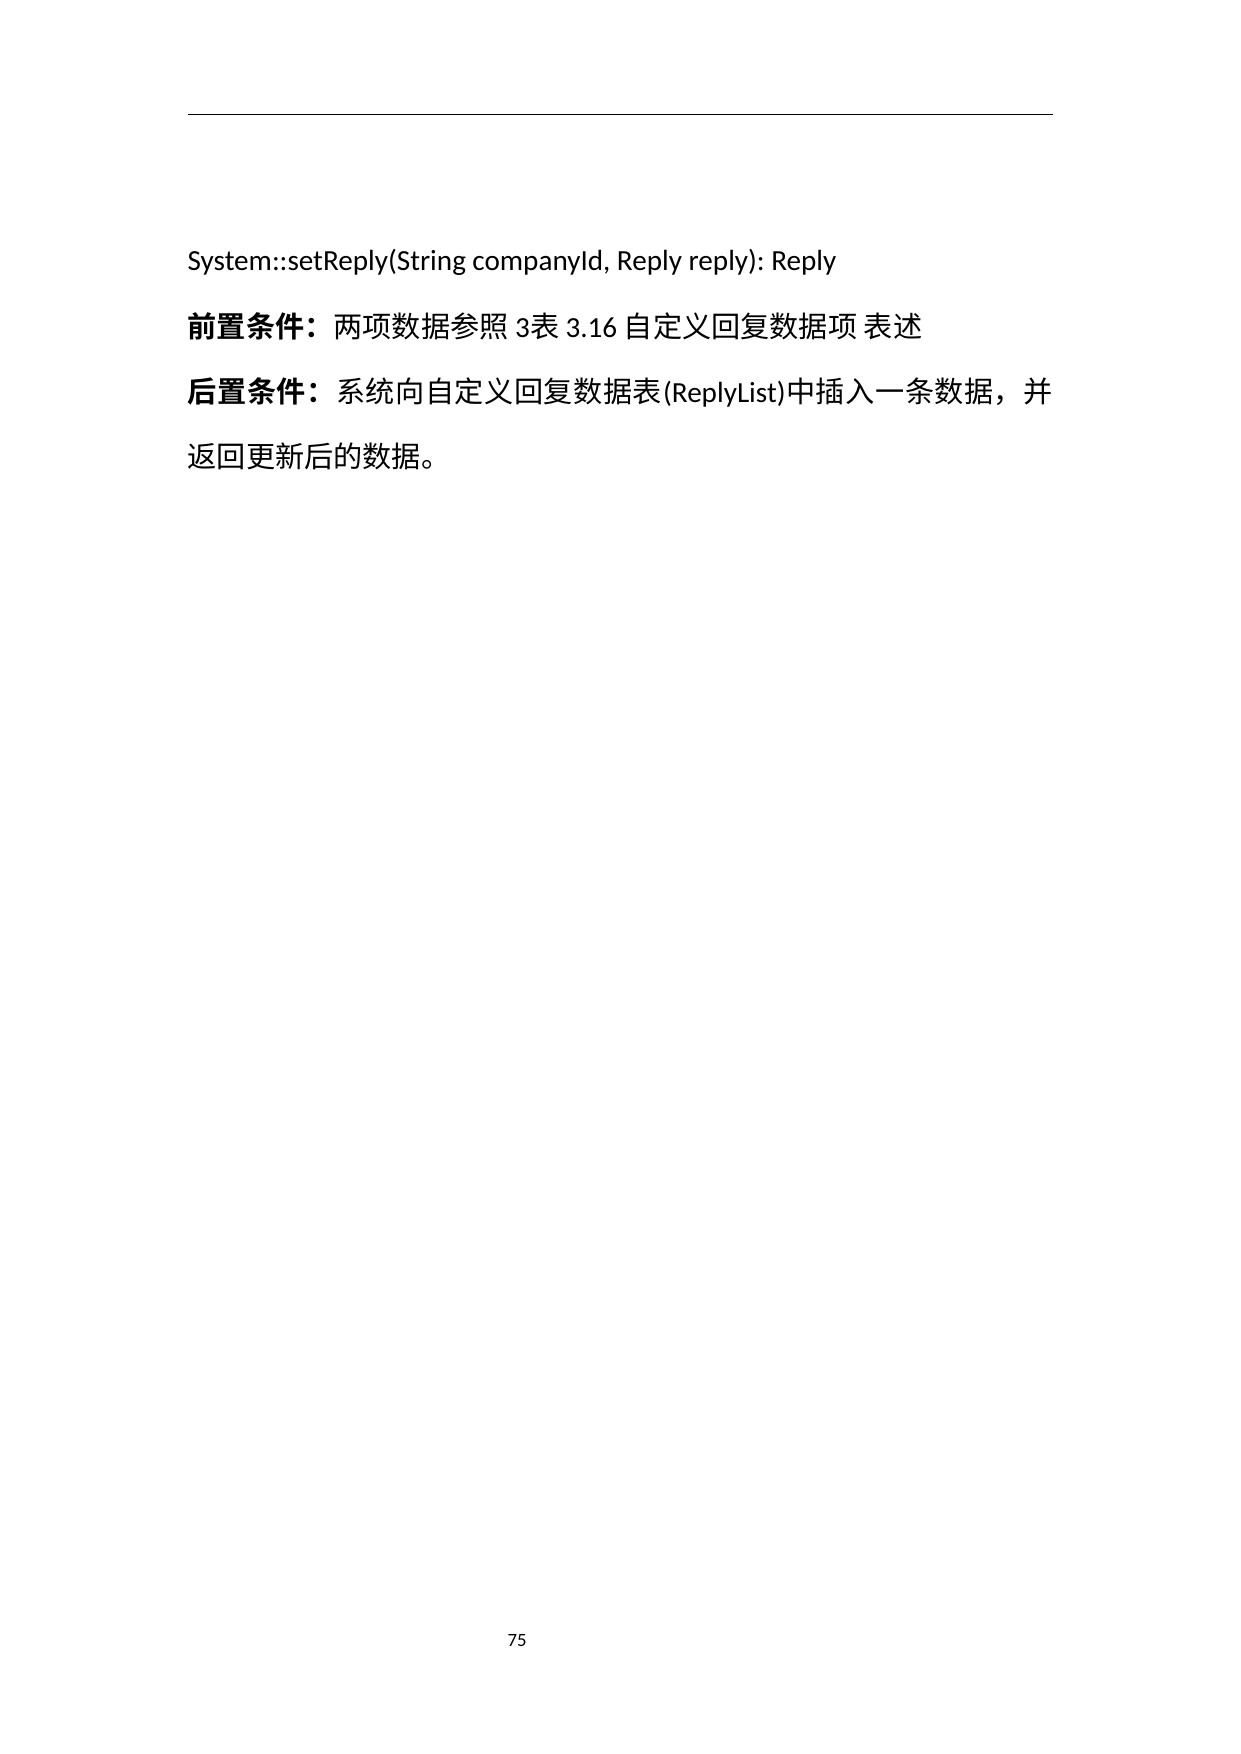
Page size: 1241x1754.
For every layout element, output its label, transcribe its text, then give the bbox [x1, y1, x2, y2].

text 后置条件：系统向自定义回复数据表(ReplyList)中插入一条数据，并返回更新后的数据。 [187, 357, 1053, 487]
text System::setReply(String companyId, Reply reply): Reply [187, 227, 1053, 292]
